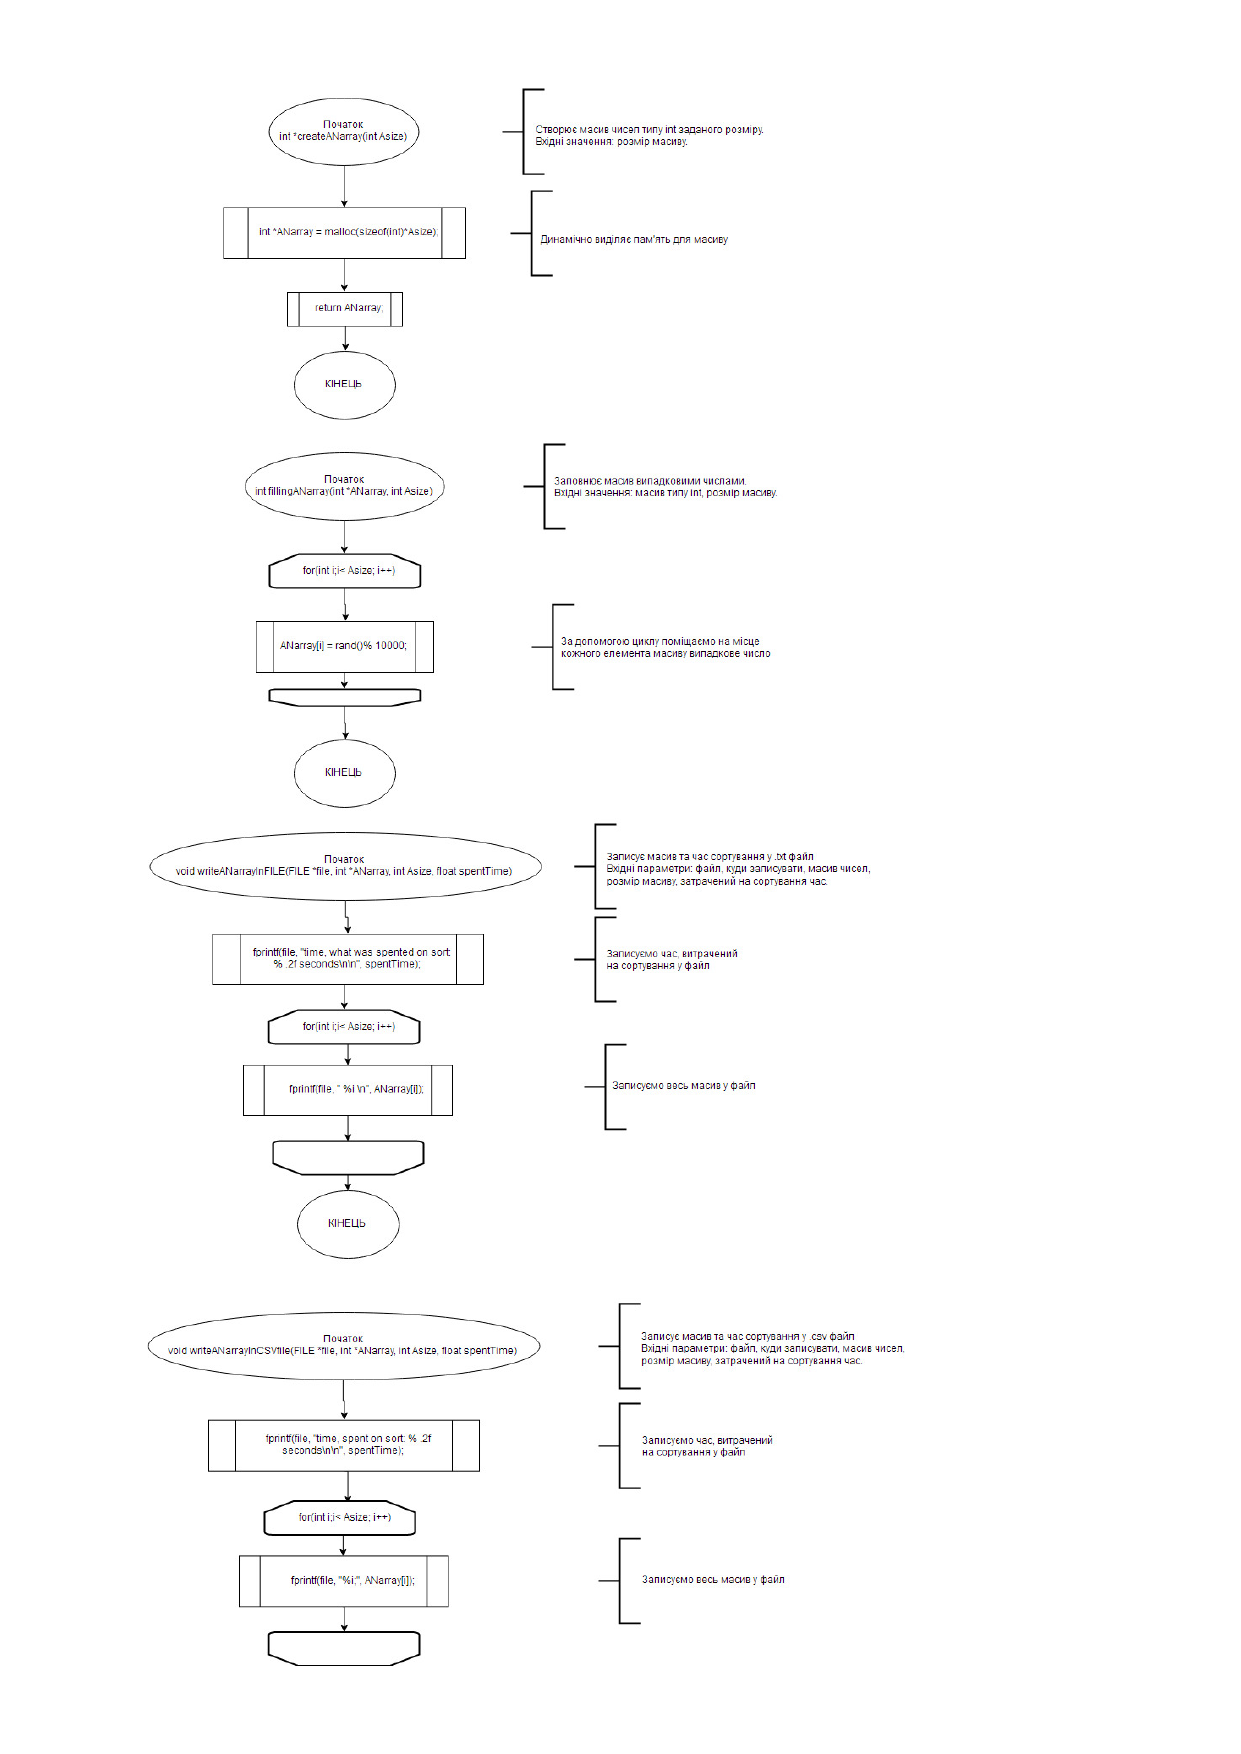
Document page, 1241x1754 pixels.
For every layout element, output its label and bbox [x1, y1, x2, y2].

picture [147, 88, 920, 1666]
